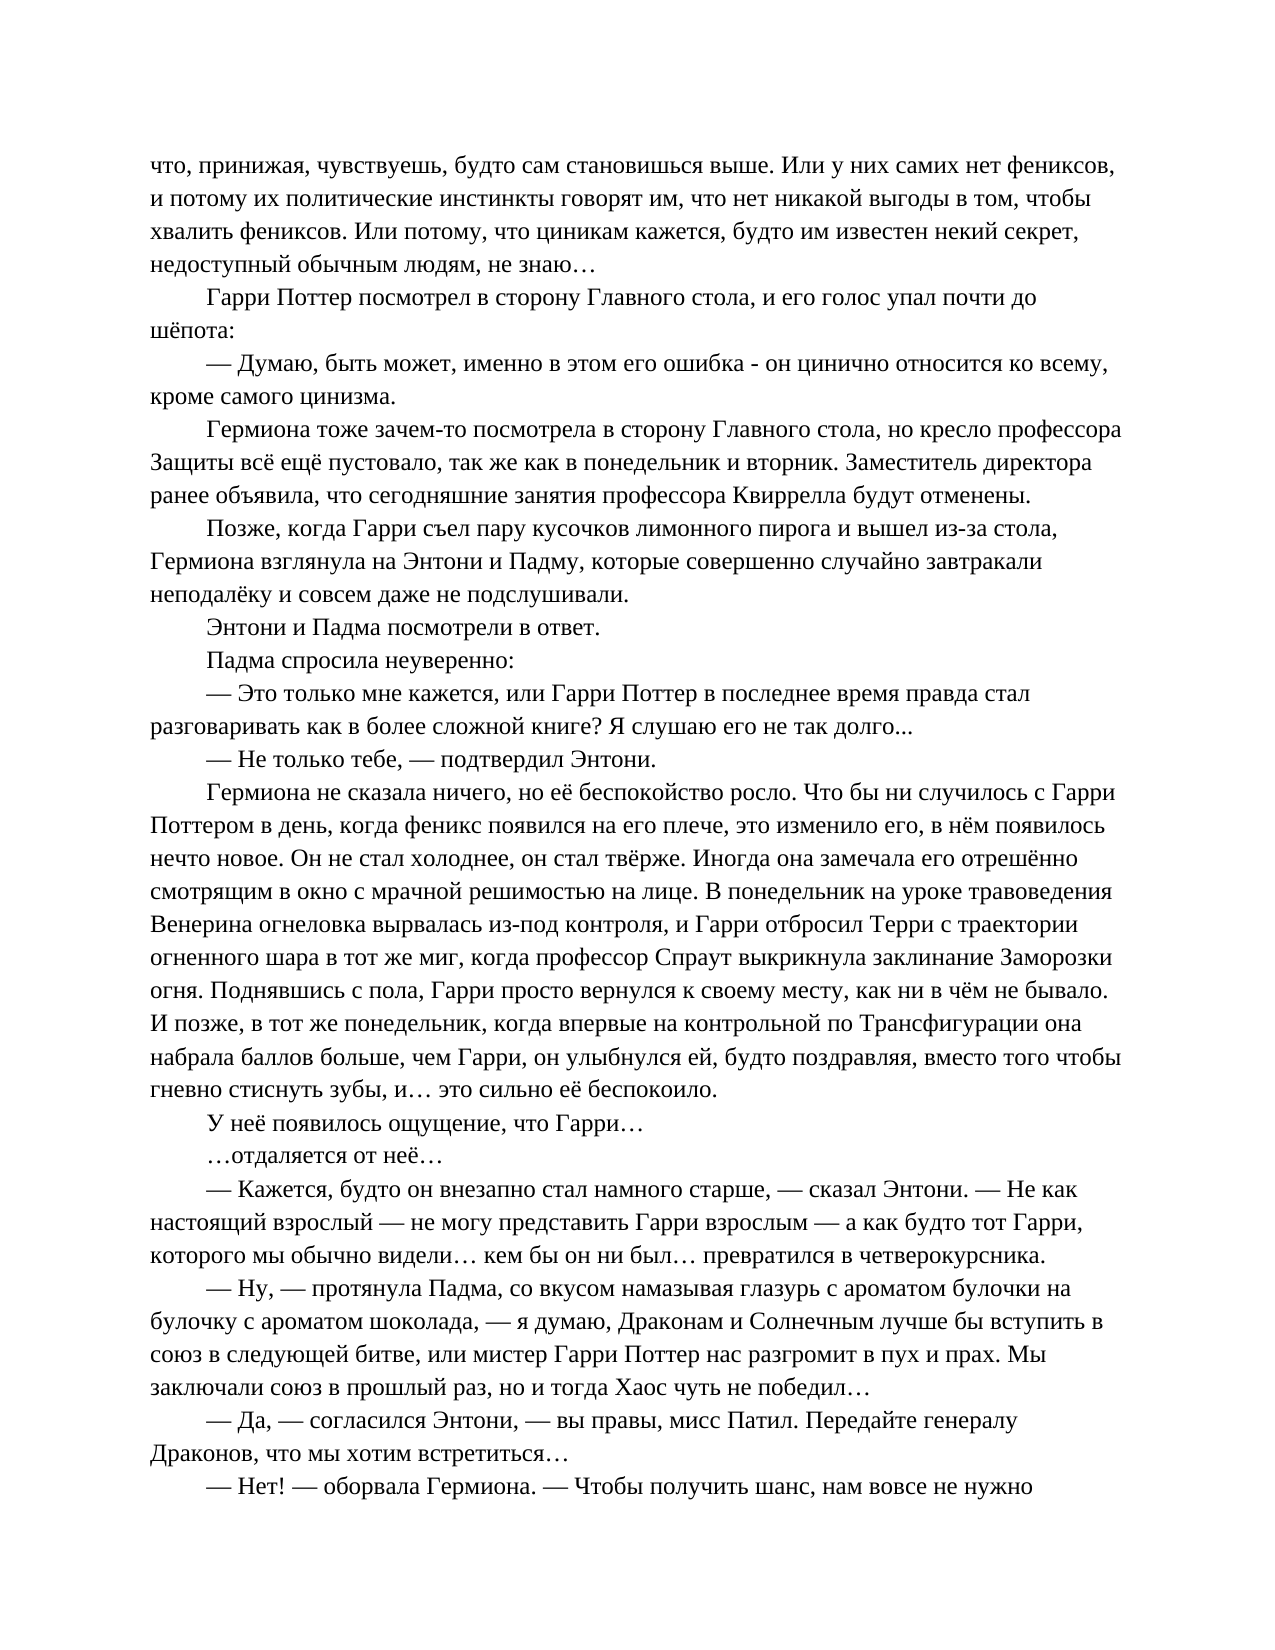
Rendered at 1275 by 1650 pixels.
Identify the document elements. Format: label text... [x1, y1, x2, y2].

text …отдаляется от неё… [150, 1141, 1125, 1169]
text Гермиона не сказала ничего, но её беспокойство росло. Что бы ни случилось с Гарри Поттером в день, когда феникс появился на его плече, это изменило его, в нём появилось нечто новое. Он не стал холоднее, он стал твёрже. Иногда она замечала его отрешённо смотрящим в окно с мрачной решимостью на лице. В понедельник на уроке травоведения Венерина огнеловка вырвалась из-под контроля, и Гарри отбросил Терри с траектории огненного шара в тот же миг, когда профессор Спраут выкрикнула заклинание Заморозки огня. Поднявшись с пола, Гарри просто вернулся к своему месту, как ни в чём не бывало. И позже, в тот же понедельник, когда впервые на контрольной по Трансфигурации она набрала баллов больше, чем Гарри, он улыбнулся ей, будто поздравляя, вместо того чтобы гневно стиснуть зубы, и… это сильно её беспокоило. [150, 777, 1125, 1103]
text — Ну, — протянула Падма, со вкусом намазывая глазурь с ароматом булочки на булочку с ароматом шоколада, — я думаю, Драконам и Солнечным лучше бы вступить в союз в следующей битве, или мистер Гарри Поттер нас разгромит в пух и прах. Мы заключали союз в прошлый раз, но и тогда Хаос чуть не победил… [150, 1273, 1125, 1401]
text — Думаю, быть может, именно в этом его ошибка - он цинично относится ко всему, кроме самого цинизма. [150, 348, 1125, 410]
text Позже, когда Гарри съел пару кусочков лимонного пирога и вышел из-за стола, Гермиона взглянула на Энтони и Падму, которые совершенно случайно завтракали неподалёку и совсем даже не подслушивали. [150, 513, 1125, 608]
text — Кажется, будто он внезапно стал намного старше, — сказал Энтони. — Не как настоящий взрослый — не могу представить Гарри взрослым — а как будто тот Гарри, которого мы обычно видели… кем бы он ни был… превратился в четверокурсника. [150, 1174, 1125, 1268]
text — Не только тебе, — подтвердил Энтони. [150, 744, 1125, 773]
text Падма спросила неуверенно: [150, 645, 1125, 674]
text У неё появилось ощущение, что Гарри… [150, 1108, 1125, 1136]
text Гарри Поттер посмотрел в сторону Главного стола, и его голос упал почти до шёпота: [150, 282, 1125, 344]
text — Это только мне кажется, или Гарри Поттер в последнее время правда стал разговаривать как в более сложной книге? Я слушаю его не так долго... [150, 678, 1125, 740]
text Энтони и Падма посмотрели в ответ. [150, 612, 1125, 641]
text — Да, — согласился Энтони, — вы правы, мисс Патил. Передайте генералу Драконов, что мы хотим встретиться… [150, 1405, 1125, 1467]
text Гермиона тоже зачем-то посмотрела в сторону Главного стола, но кресло профессора Защиты всё ещё пустовало, так же как в понедельник и вторник. Заместитель директора ранее объявила, что сегодняшние занятия профессора Квиррелла будут отменены. [150, 414, 1125, 509]
